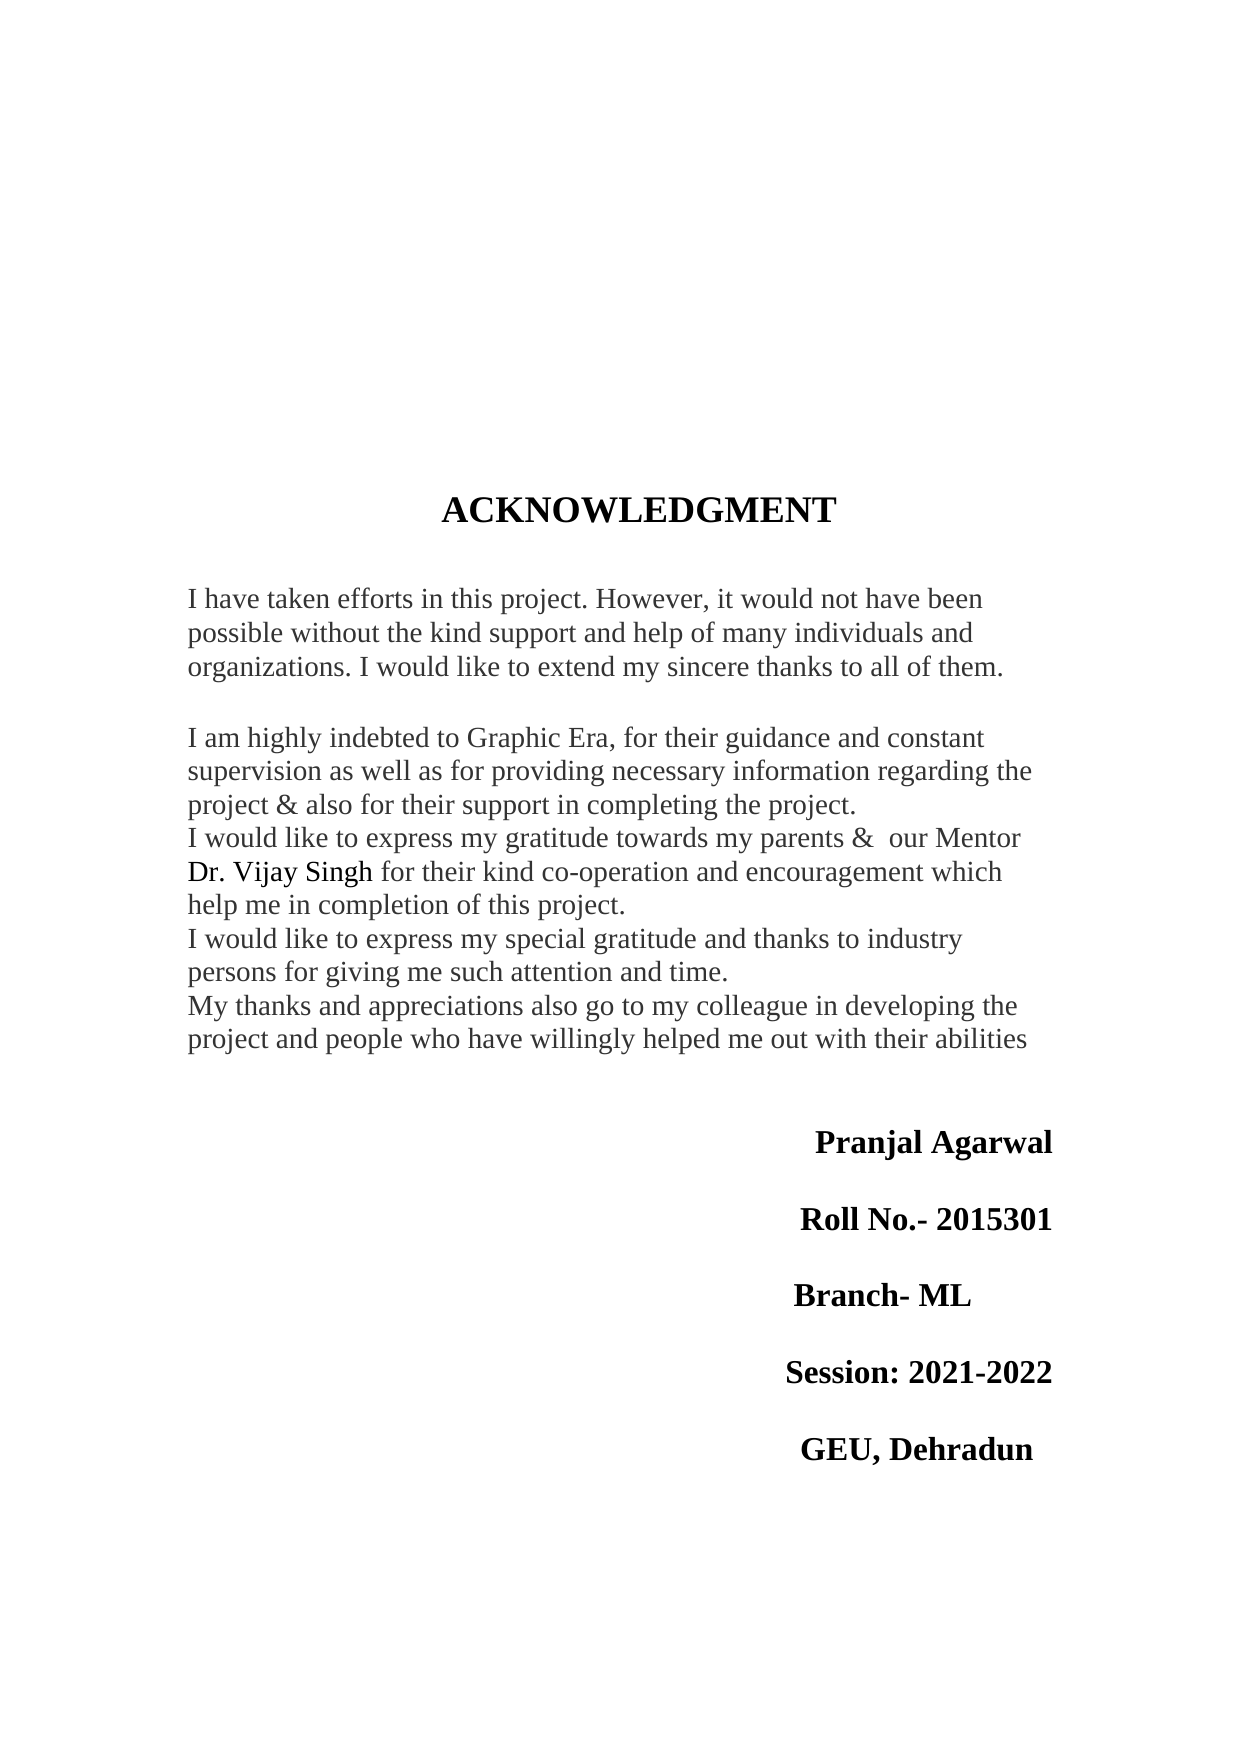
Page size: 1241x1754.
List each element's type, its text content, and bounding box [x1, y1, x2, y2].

text My thanks and appreciations also go to my colleague in developing the project and people who have willingly helped me out with their abilities [187, 988, 1053, 1055]
text I would like to express my special gratitude and thanks to industry persons for giving me such attention and time. [187, 921, 1053, 988]
text Session: 2021-2022 [187, 1352, 1053, 1391]
text Pranjal Agarwal [187, 1122, 1053, 1161]
text Roll No.- 2015301 [187, 1199, 1053, 1237]
text I have taken efforts in this project. However, it would not have been possible without the kind support and help of many individuals and organizations. I would like to extend my sincere thanks to all of them. [187, 582, 1053, 682]
text Branch- ML [669, 1276, 1053, 1314]
text I would like to express my gratitude towards my parents & our Mentor Dr. Vijay Singh for their kind co-operation and encouragement which help me in completion of this project. [187, 820, 1053, 921]
text ACKNOWLEDGMENT [187, 488, 1053, 531]
text I am highly indebted to Graphic Era, for their guidance and constant supervision as well as for providing necessary information regarding the project & also for their support in completing the project. [187, 720, 1053, 820]
text GEU, Dehradun [756, 1429, 1053, 1467]
